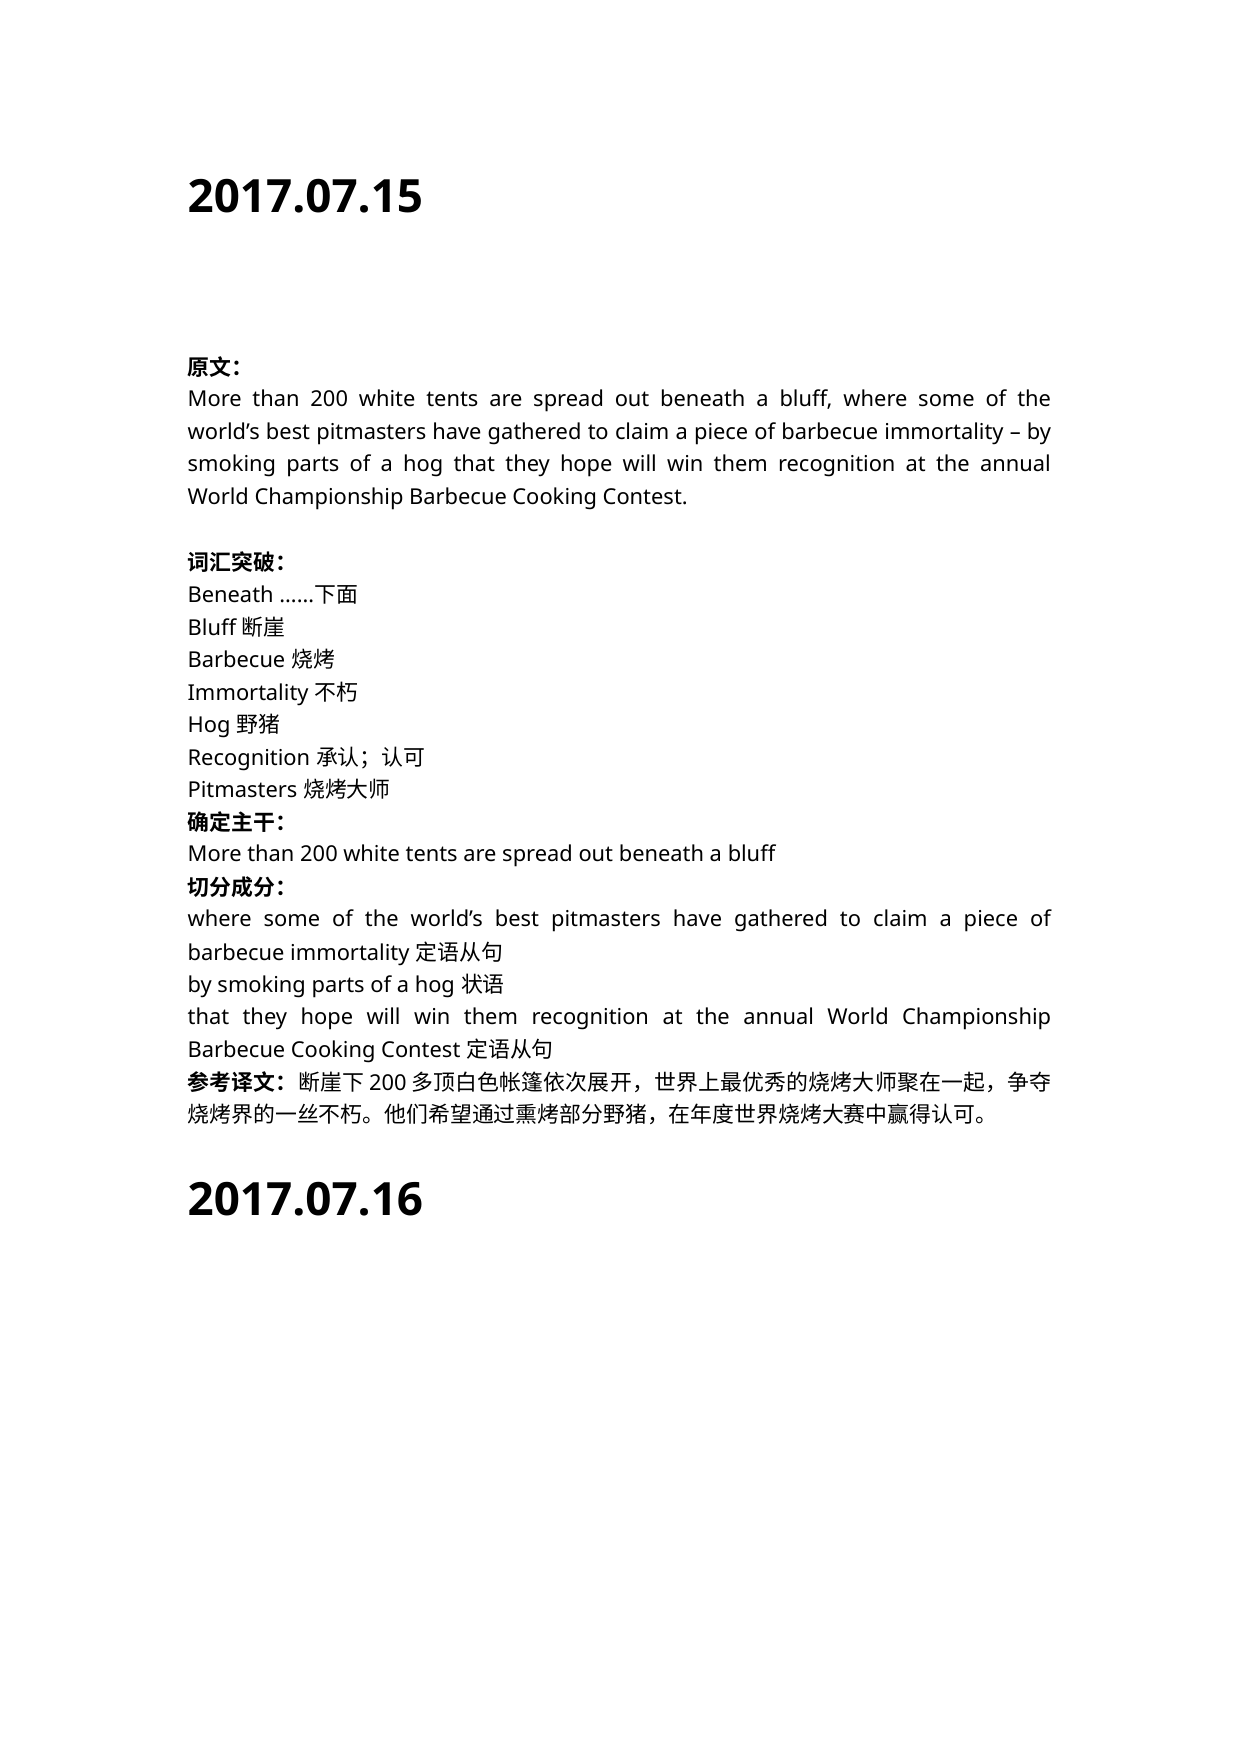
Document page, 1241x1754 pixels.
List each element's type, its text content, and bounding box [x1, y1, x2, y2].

text Hog 野猪 [187, 707, 1053, 739]
text Barbecue 烧烤 [187, 642, 1053, 674]
subtitle 2017.07.16 [187, 1165, 1053, 1230]
text Immortality 不朽 [187, 674, 1053, 707]
text Recognition 承认；认可 [187, 739, 1053, 772]
text 切分成分： [187, 869, 1053, 902]
text where some of the world’s best pitmasters have gathered to claim a piece of barbecue immortality 定语从句 [187, 902, 1053, 967]
text 词汇突破： [187, 544, 1053, 577]
text 确定主干： [187, 804, 1053, 837]
text Beneath ……下面 [187, 577, 1053, 609]
text Pitmasters 烧烤大师 [187, 772, 1053, 804]
text More than 200 white tents are spread out beneath a bluff [187, 837, 1053, 869]
text More than 200 white tents are spread out beneath a bluff, where some of the world’s best pitmasters have gathered to claim a piece of barbecue immortality – by smoking parts of a hog that they hope will win them recognition at the annual World Championship Barbecue Cooking Contest. [187, 382, 1053, 512]
text by smoking parts of a hog 状语 [187, 967, 1053, 999]
subtitle 2017.07.15 [187, 162, 1053, 227]
text 参考译文：断崖下200多顶白色帐篷依次展开，世界上最优秀的烧烤大师聚在一起，争夺烧烤界的一丝不朽。他们希望通过熏烤部分野猪，在年度世界烧烤大赛中赢得认可。 [187, 1064, 1053, 1129]
text that they hope will win them recognition at the annual World Championship Barbecue Cooking Contest 定语从句 [187, 999, 1053, 1064]
text Bluff 断崖 [187, 609, 1053, 642]
text 原文： [187, 349, 1053, 382]
